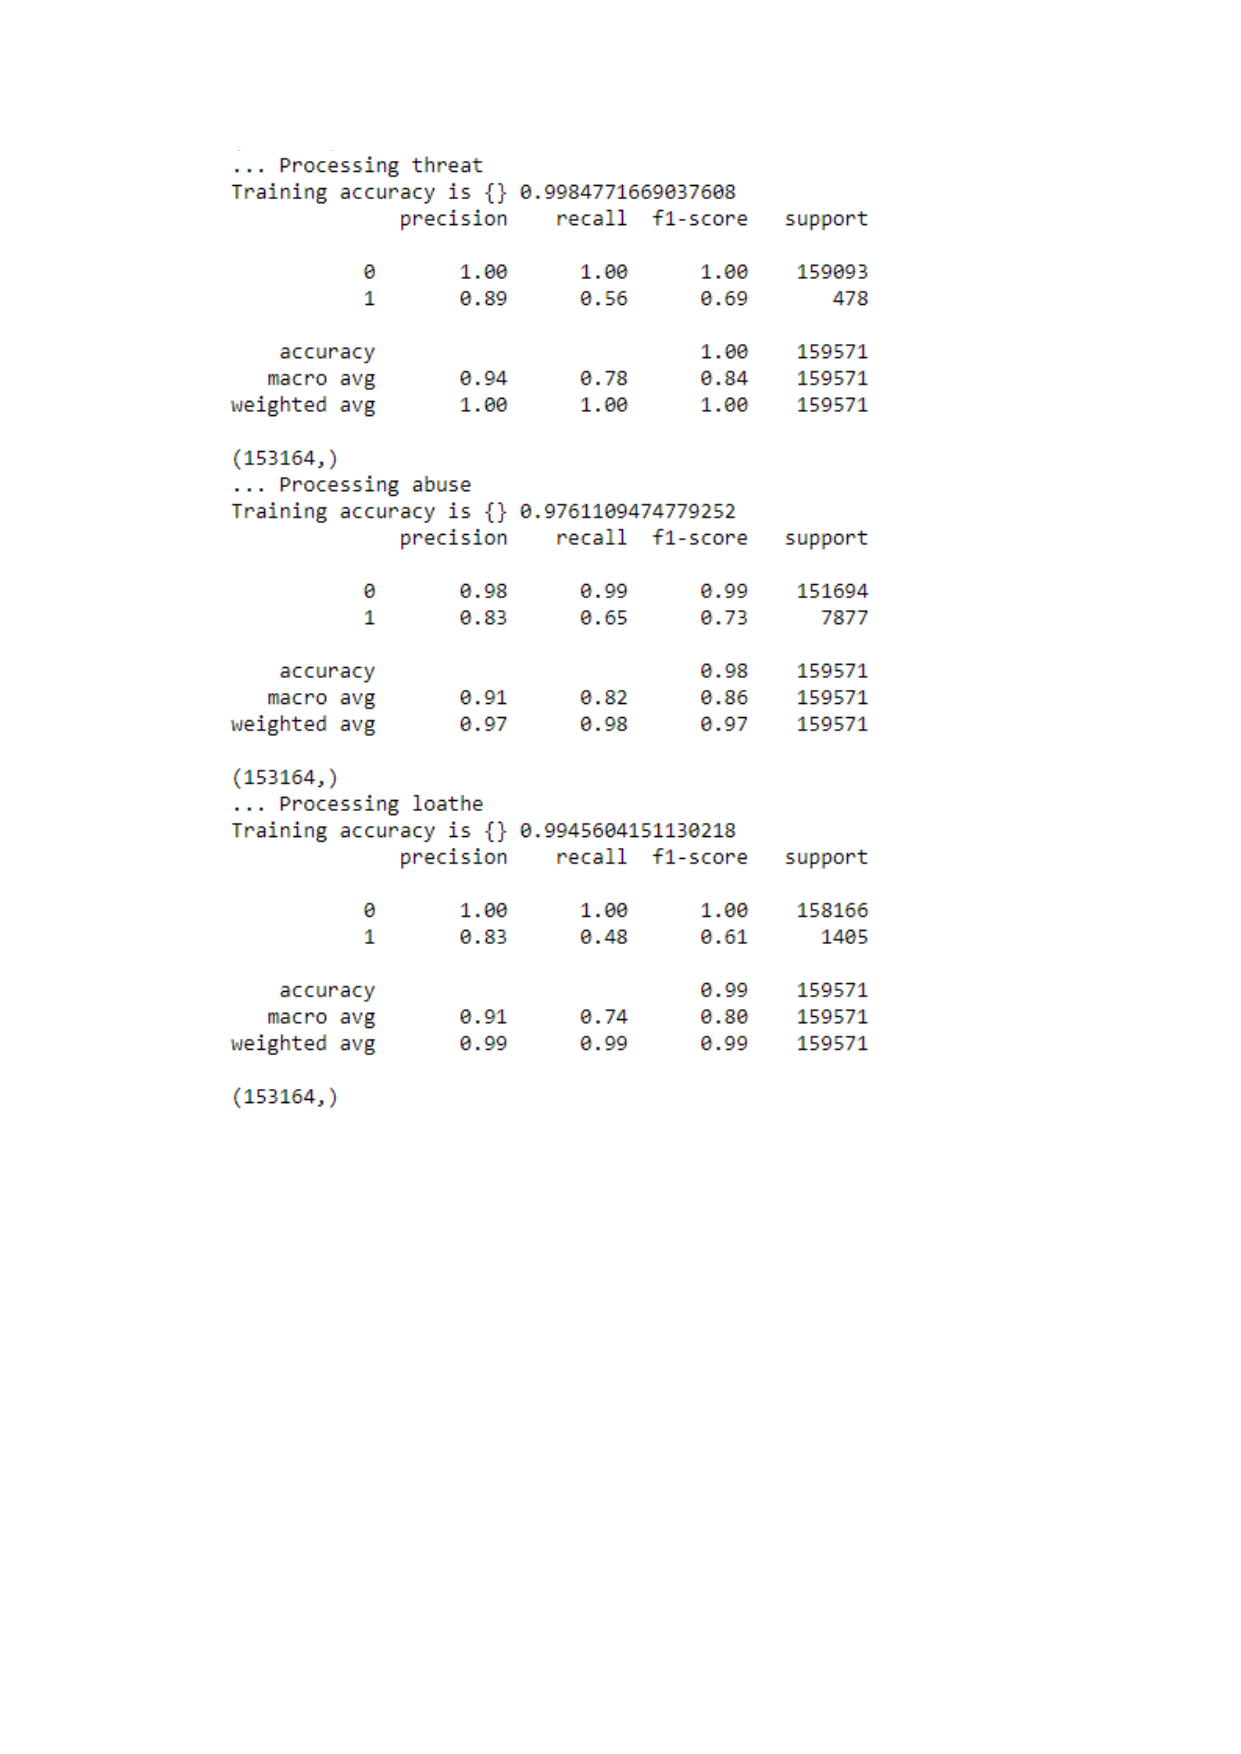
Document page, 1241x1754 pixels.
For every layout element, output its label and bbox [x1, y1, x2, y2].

picture [225, 150, 883, 1113]
